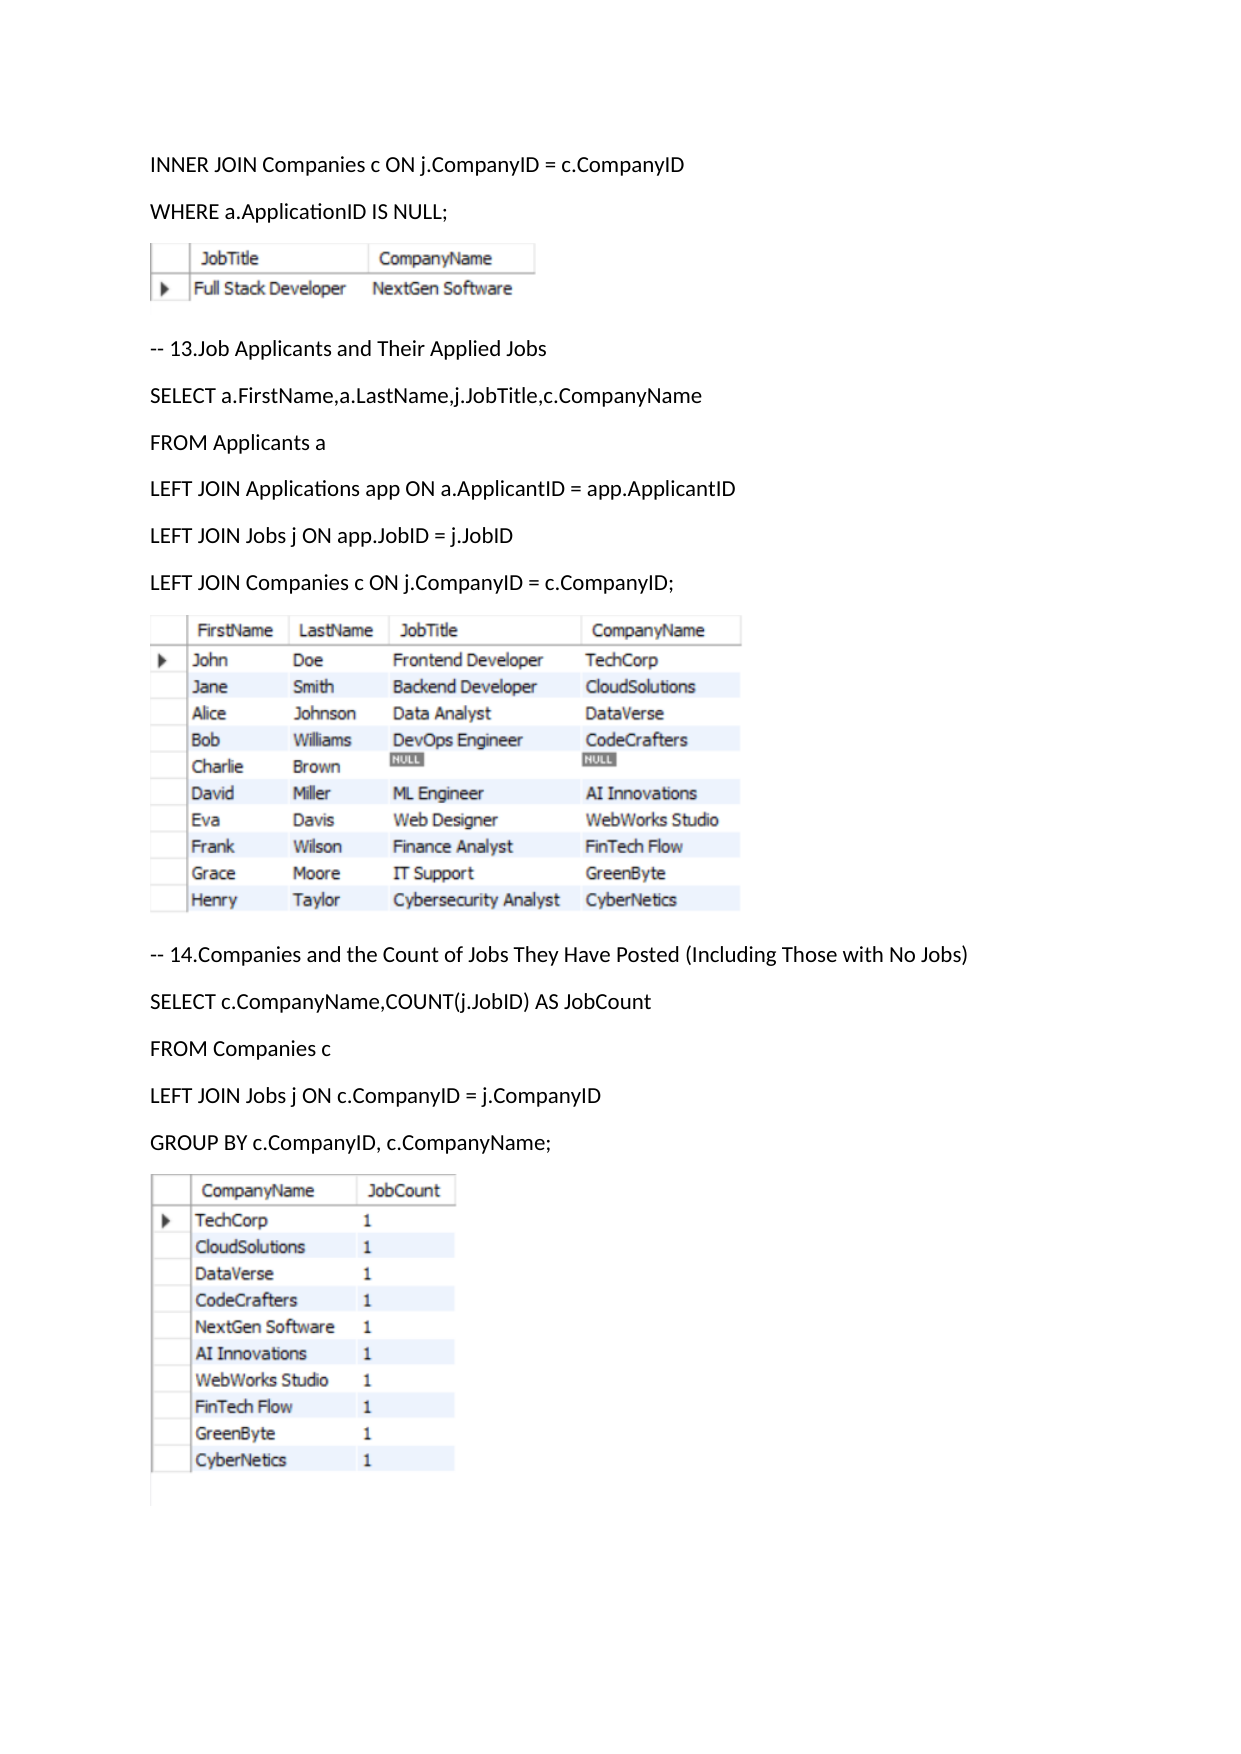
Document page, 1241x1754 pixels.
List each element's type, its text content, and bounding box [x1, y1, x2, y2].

text -- 13.Job Applicants and Their Applied Jobs [150, 334, 1090, 362]
text FROM Companies c [150, 1034, 1090, 1062]
picture [150, 1174, 484, 1506]
text WHERE a.ApplicationID IS NULL; [150, 197, 1090, 225]
text LEFT JOIN Jobs j ON app.JobID = j.JobID [150, 521, 1090, 549]
picture [150, 243, 540, 315]
text LEFT JOIN Applications app ON a.ApplicantID = app.ApplicantID [150, 474, 1090, 502]
picture [150, 615, 748, 922]
text GROUP BY c.CompanyID, c.CompanyName; [150, 1128, 1090, 1156]
text -- 14.Companies and the Count of Jobs They Have Posted (Including Those with No Jobs) [150, 940, 1090, 968]
text INNER JOIN Companies c ON j.CompanyID = c.CompanyID [150, 150, 1090, 178]
text SELECT a.FirstName,a.LastName,j.JobTitle,c.CompanyName [150, 381, 1090, 409]
text FROM Applicants a [150, 428, 1090, 456]
text LEFT JOIN Jobs j ON c.CompanyID = j.CompanyID [150, 1081, 1090, 1109]
text SELECT c.CompanyName,COUNT(j.JobID) AS JobCount [150, 987, 1090, 1015]
text LEFT JOIN Companies c ON j.CompanyID = c.CompanyID; [150, 568, 1090, 596]
